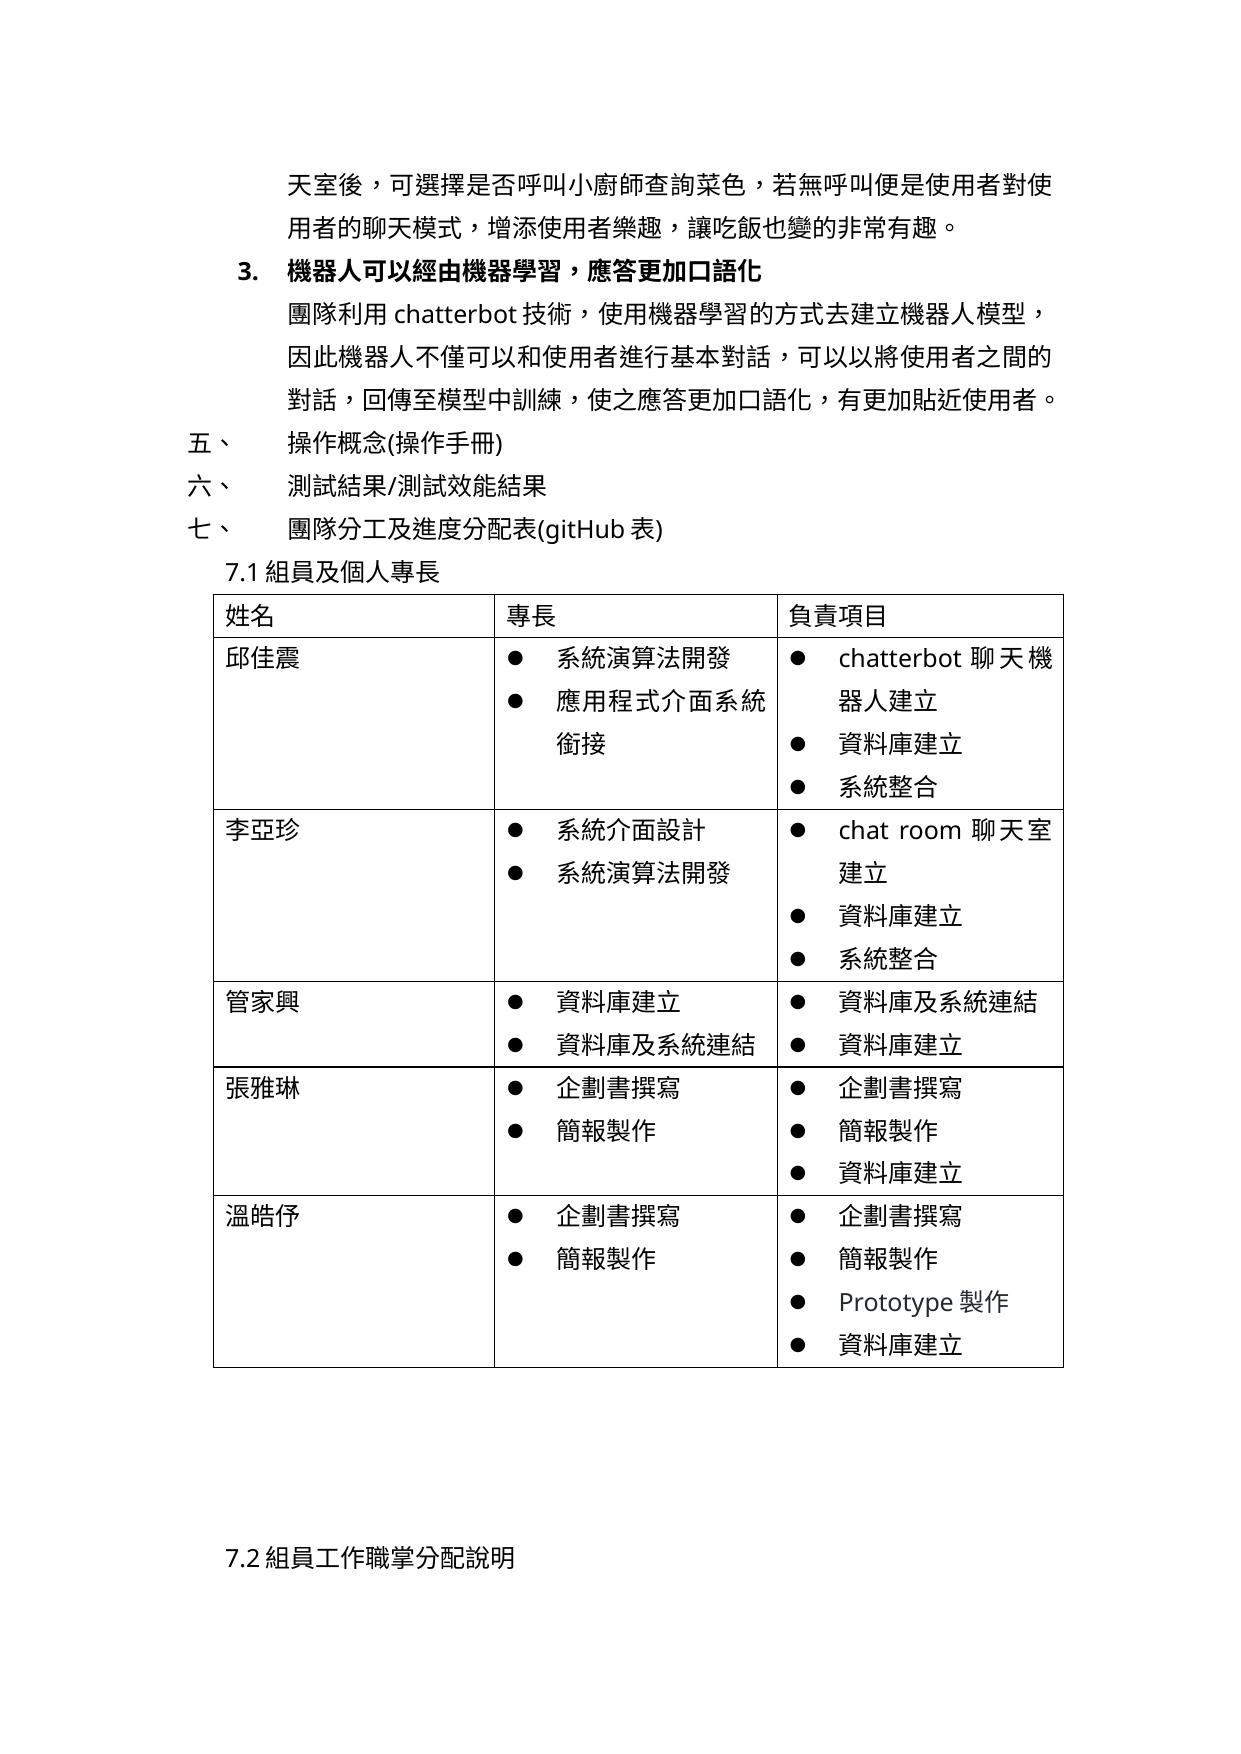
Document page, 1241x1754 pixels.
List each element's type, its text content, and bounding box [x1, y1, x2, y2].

list 7.1組員及個人專長 [225, 551, 1053, 589]
list 測試結果/測試效能結果 [187, 466, 1053, 503]
table_cell chatterbot聊天機器人建立 資料庫建立 系統整合 [778, 638, 1063, 809]
text 團隊利用chatterbot技術，使用機器學習的方式去建立機器人模型，因此機器人不僅可以和使用者進行基本對話，可以以將使用者之間的對話，回傳至模型中訓練，使之應答更加口語化，有更加貼近使用者。 [287, 293, 1053, 417]
table_cell 企劃書撰寫 簡報製作 [495, 1068, 777, 1195]
table_cell 管家興 [214, 982, 494, 1066]
table_header 專長 [495, 595, 777, 637]
table_cell 資料庫建立 資料庫及系統連結 [495, 982, 777, 1066]
table_cell 溫皓伃 [214, 1196, 494, 1367]
list 7.2組員工作職掌分配說明 [225, 1538, 1053, 1576]
table_cell 系統演算法開發 應用程式介面系統銜接 [495, 638, 777, 809]
table_cell 張雅琳 [214, 1068, 494, 1195]
table_header 姓名 [214, 595, 494, 637]
table_cell 邱佳震 [214, 638, 494, 809]
table_cell 資料庫及系統連結 資料庫建立 [778, 982, 1063, 1066]
list 操作概念(操作手冊) [187, 423, 1053, 460]
list 機器人可以經由機器學習，應答更加口語化 [237, 251, 1053, 288]
table_cell 企劃書撰寫 簡報製作 Prototype製作 資料庫建立 [778, 1196, 1063, 1367]
table_cell 系統介面設計 系統演算法開發 [495, 810, 777, 981]
table_cell 企劃書撰寫 簡報製作 [495, 1196, 777, 1367]
table_header 負責項目 [778, 595, 1063, 637]
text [287, 164, 1053, 245]
list 團隊分工及進度分配表(gitHub表) [187, 508, 1053, 546]
table_cell 李亞珍 [214, 810, 494, 981]
table_cell 企劃書撰寫 簡報製作 資料庫建立 [778, 1068, 1063, 1195]
table_cell chat room聊天室建立 資料庫建立 系統整合 [778, 810, 1063, 981]
